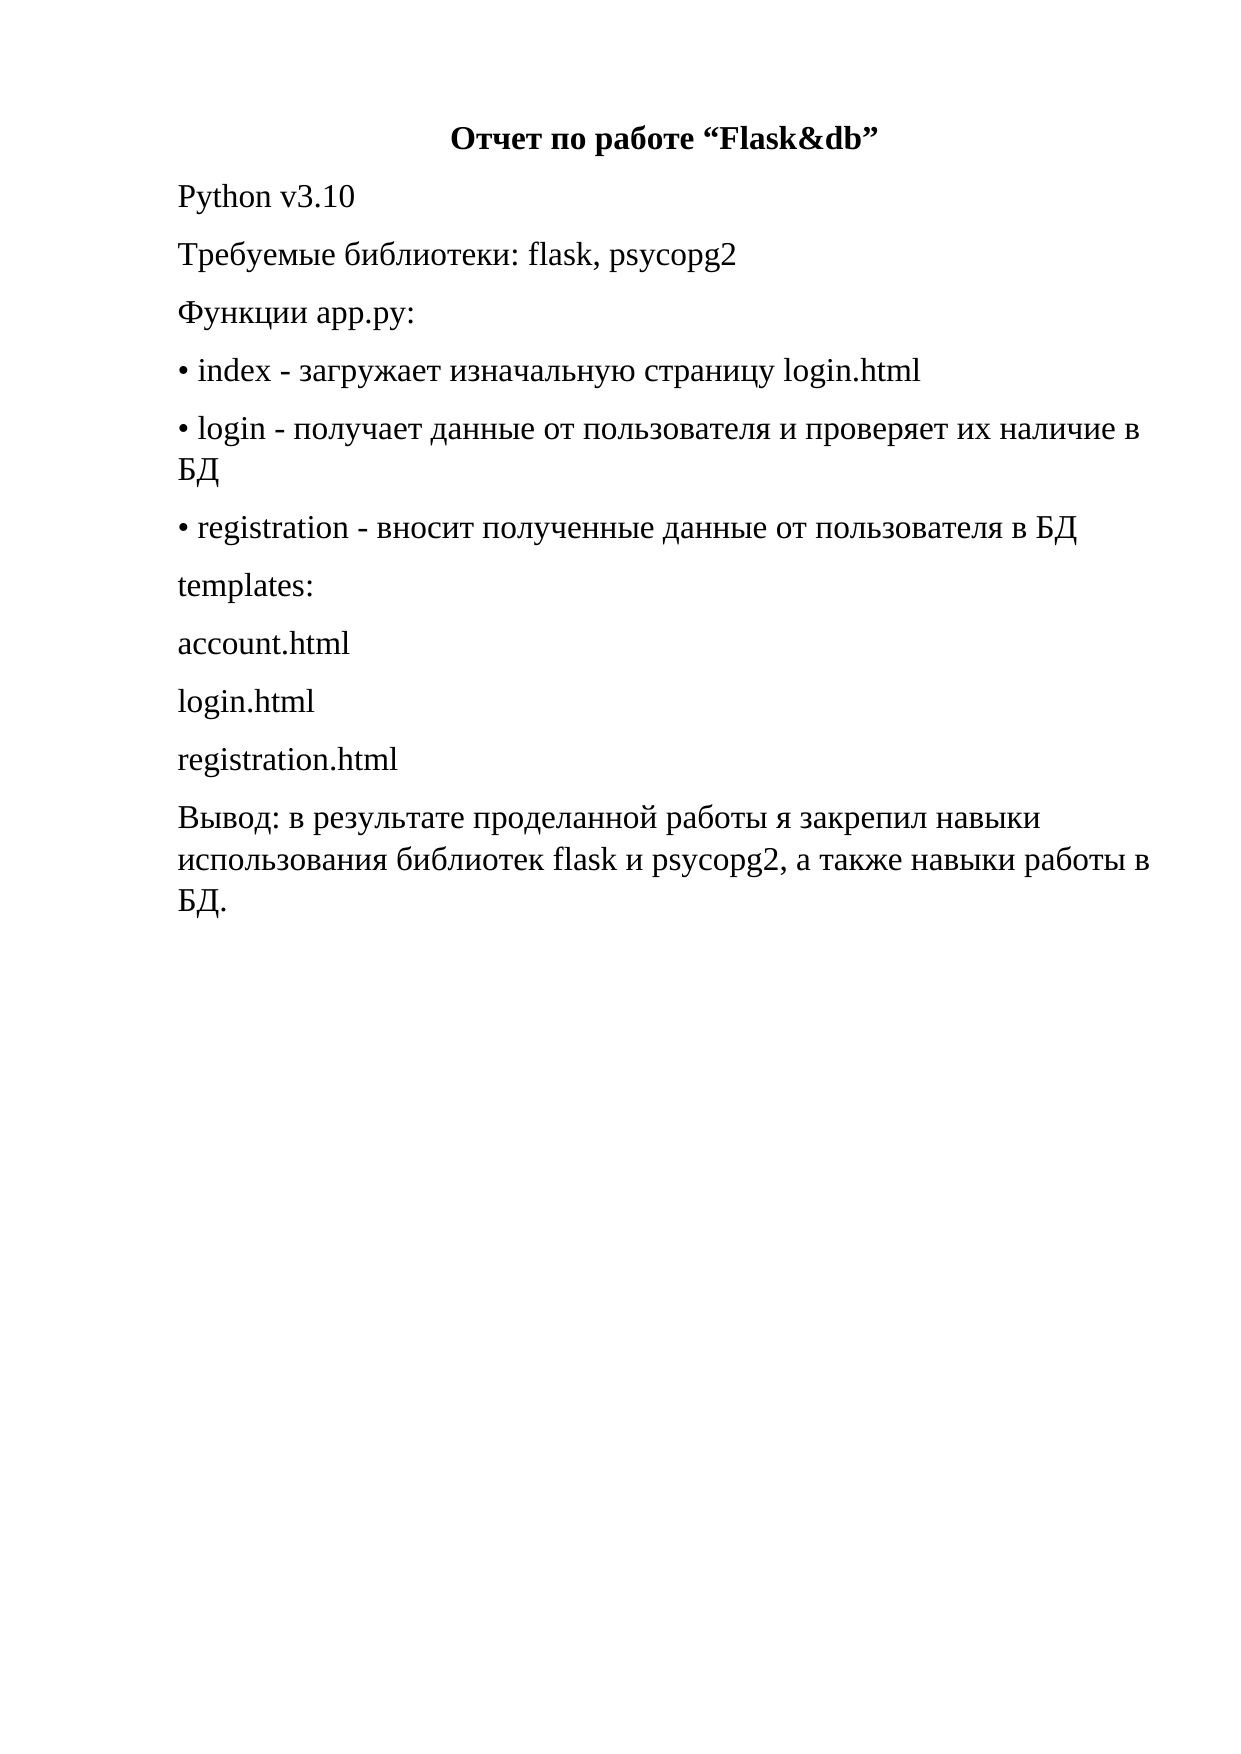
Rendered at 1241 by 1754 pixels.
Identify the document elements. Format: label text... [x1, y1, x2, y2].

text Требуемые библиотеки: flask, psycopg2 [177, 234, 1152, 272]
text Вывод: в результате проделанной работы я закрепил навыки использования библиотек flask и psycopg2, а также навыки работы в БД. [177, 798, 1152, 919]
text Функции app.py: [177, 292, 1152, 331]
text account.html [177, 624, 1152, 662]
text • index - загружает изначальную страницу login.html [177, 350, 1152, 388]
text • registration - вносит полученные данные от пользователя в БД [177, 508, 1152, 546]
text Python v3.10 [177, 176, 1152, 214]
text templates: [177, 566, 1152, 604]
text login.html [177, 682, 1152, 720]
text • login - получает данные от пользователя и проверяет их наличие в БД [177, 408, 1152, 488]
text registration.html [177, 740, 1152, 778]
text Отчет по работе “Flask&db” [177, 118, 1152, 156]
